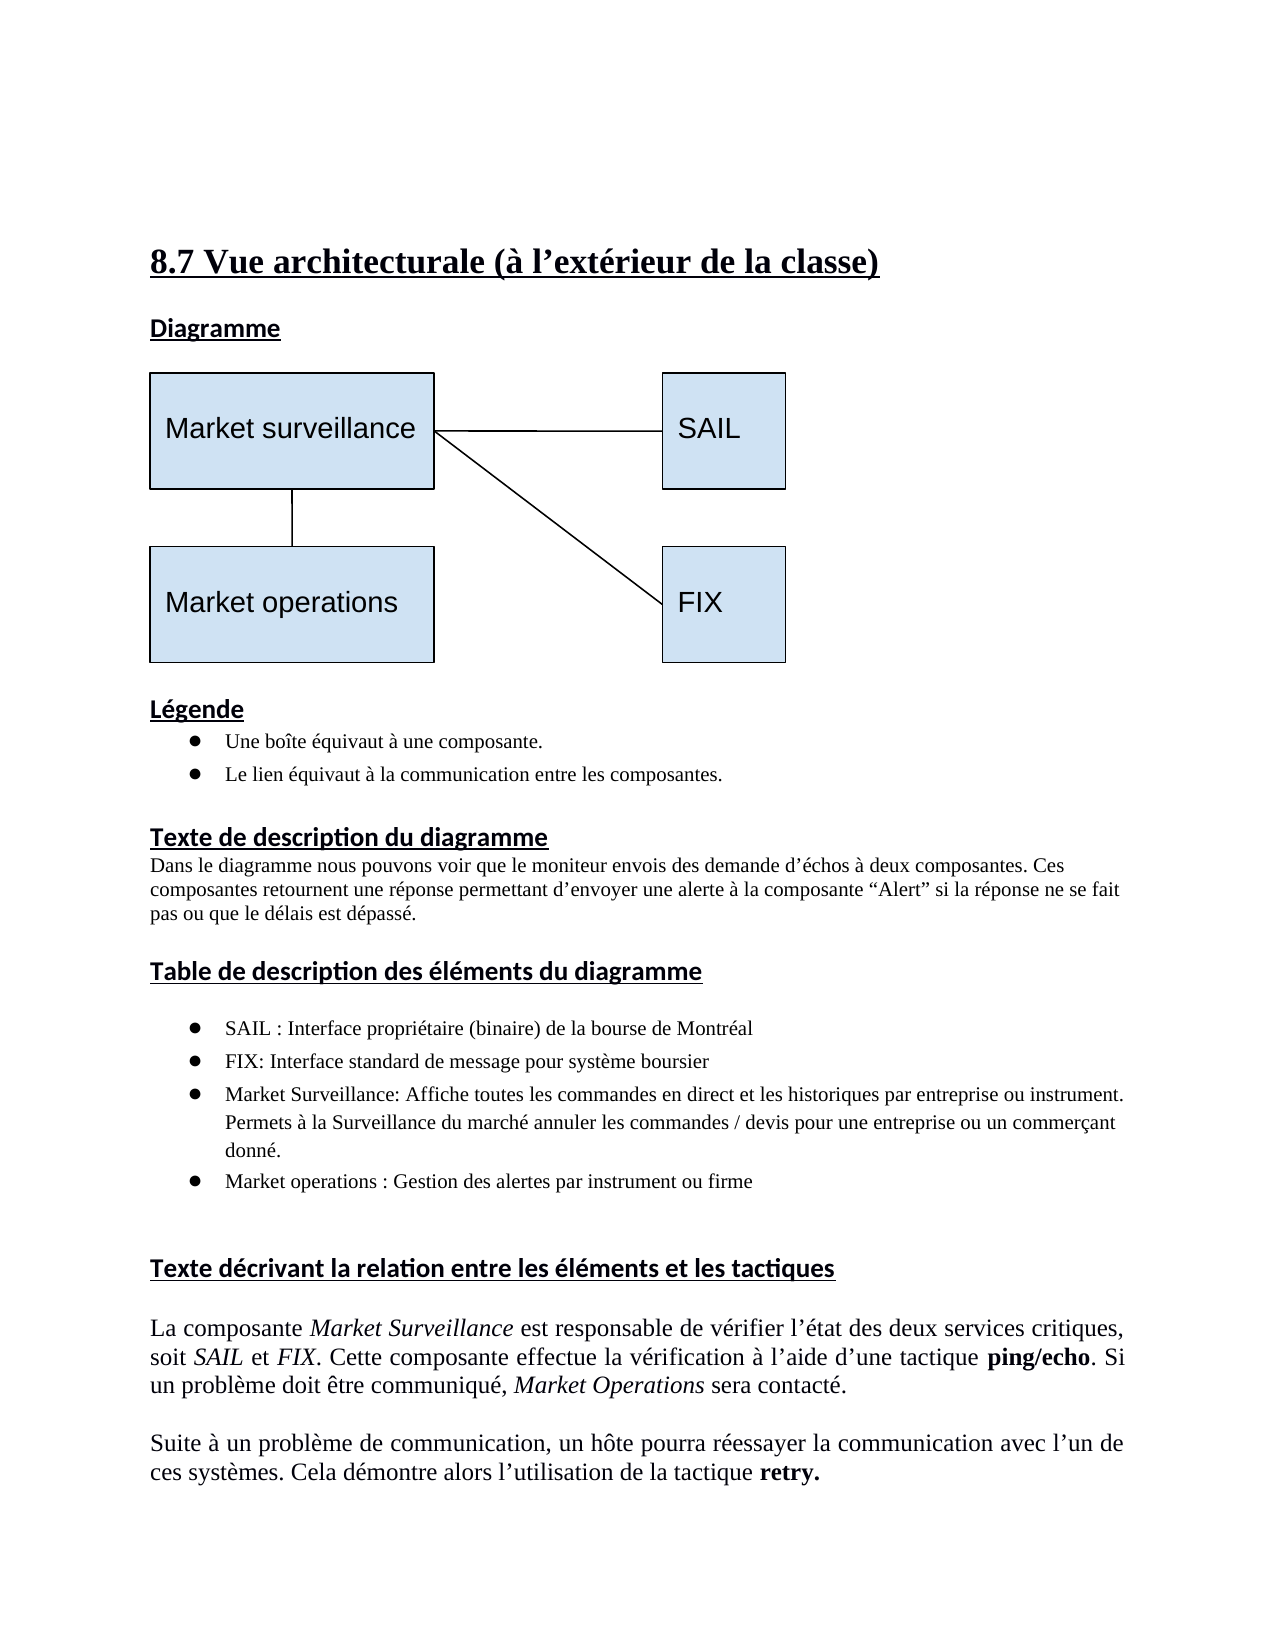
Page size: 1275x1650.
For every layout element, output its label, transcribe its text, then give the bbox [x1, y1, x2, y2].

subtitle Texte décrivant la relation entre les éléments et les tactiques [150, 1251, 1125, 1284]
text Dans le diagramme nous pouvons voir que le moniteur envois des demande d’échos à deux composantes. Ces composantes retournent une réponse permettant d’envoyer une alerte à la composante “Alert” si la réponse ne se fait pas ou que le délais est dépassé. [150, 853, 1125, 925]
list SAIL : Interface propriétaire (binaire) de la bourse de Montréal [187, 1012, 1125, 1040]
list Le lien équivaut à la communication entre les composantes. [187, 758, 1125, 787]
list Market operations : Gestion des alertes par instrument ou firme [187, 1165, 1125, 1194]
list Market Surveillance: Affiche toutes les commandes en direct et les historiques par entreprise ou instrument. Permets à la Surveillance du marché annuler les commandes / devis pour une entreprise ou un commerçant donné. [187, 1078, 1125, 1162]
subtitle 8.7 Vue architecturale (à l’extérieur de la classe) [150, 241, 1125, 282]
list FIX: Interface standard de message pour système boursier [187, 1044, 1125, 1073]
subtitle Texte de description du diagramme [150, 820, 1125, 853]
subtitle Table de description des éléments du diagramme [150, 954, 1125, 987]
text Suite à un problème de communication, un hôte pourra réessayer la communication avec l’un de ces systèmes. Cela démontre alors l’utilisation de la tactique retry. [150, 1428, 1125, 1486]
subtitle Diagramme [150, 311, 1125, 344]
subtitle Légende [150, 692, 1125, 725]
text La composante Market Surveillance est responsable de vérifier l’état des deux services critiques, soit SAIL et FIX. Cette composante effectue la vérification à l’aide d’une tactique ping/echo. Si un problème doit être communiqué, Market Operations sera contacté. [150, 1313, 1125, 1399]
list Une boîte équivaut à une composante. [187, 725, 1125, 754]
